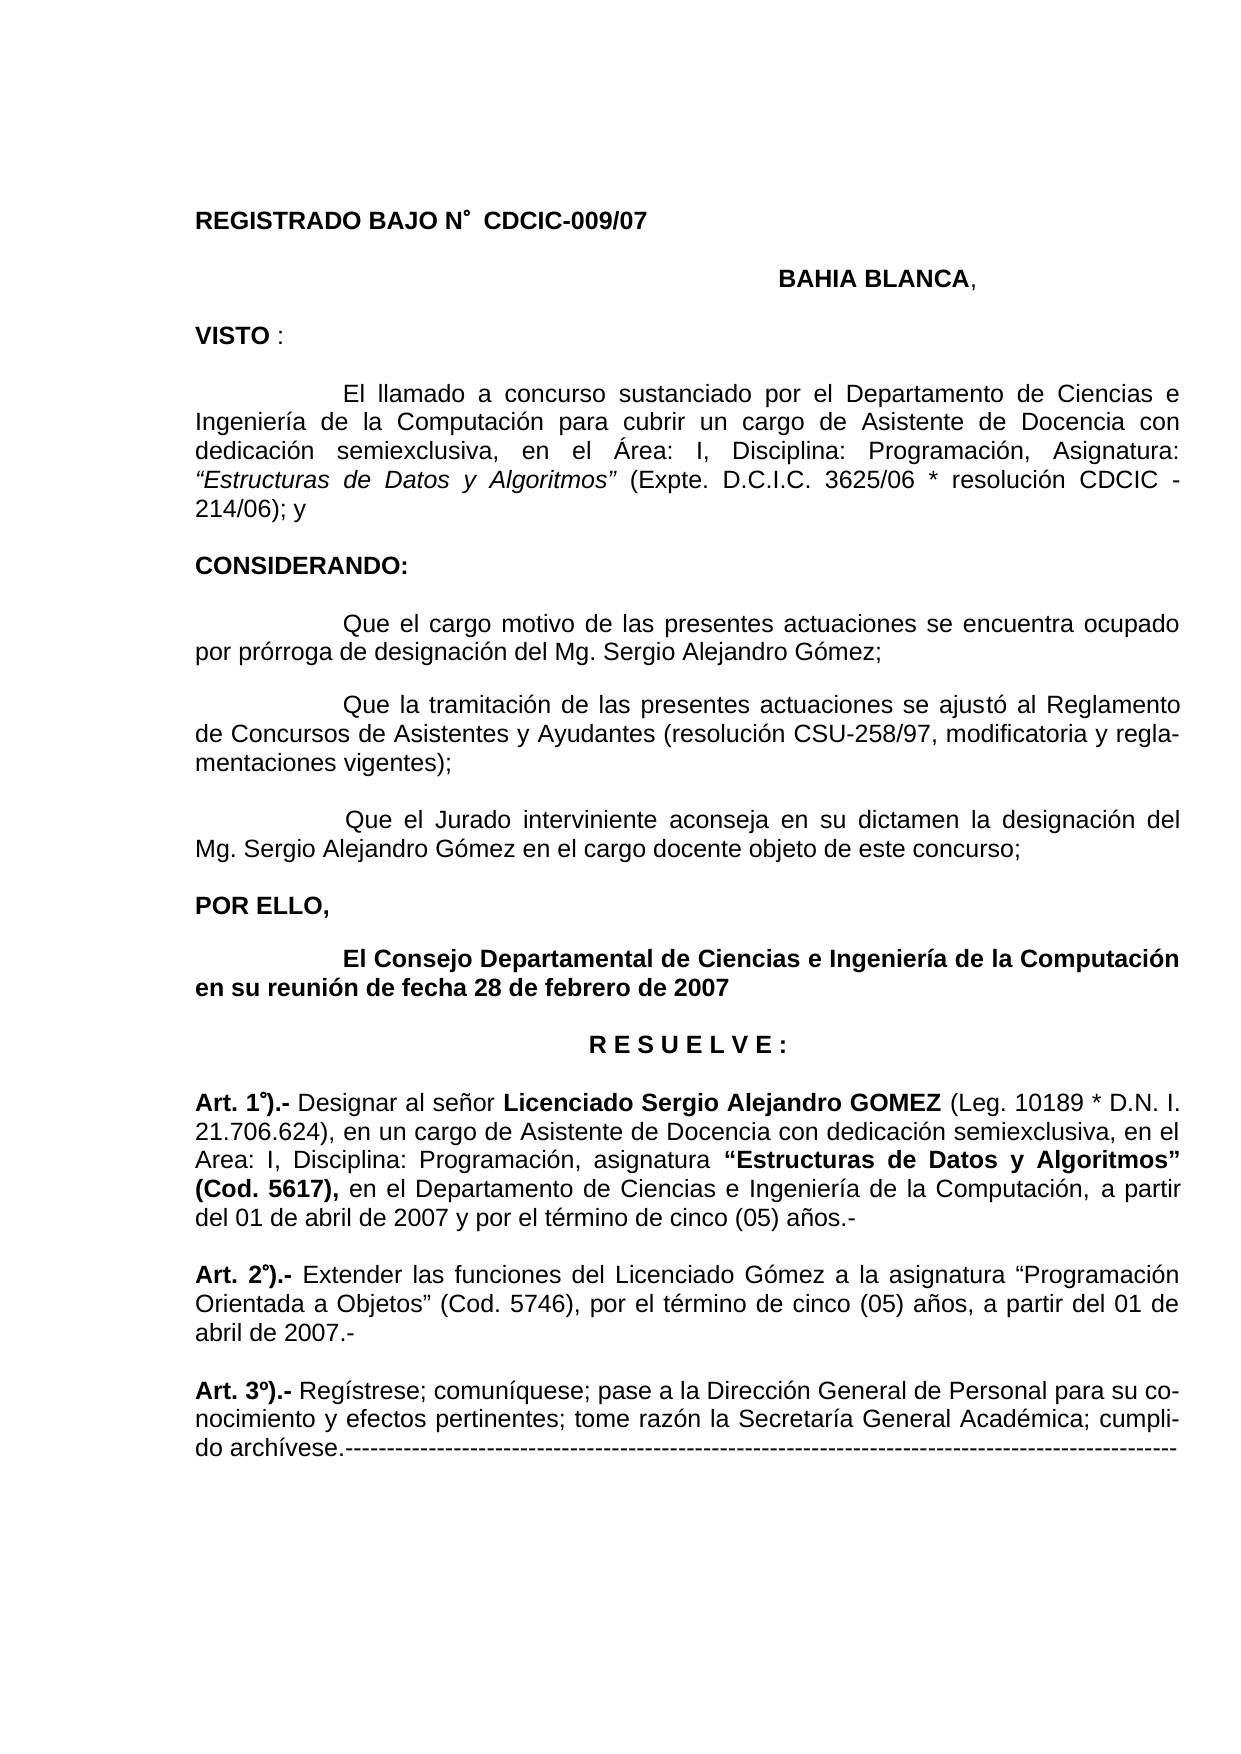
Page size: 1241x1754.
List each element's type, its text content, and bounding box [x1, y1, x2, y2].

text Art. 1).- Designar al señor Licenciado Sergio Alejandro GOMEZ (Leg. 10189 * D.N. I. 21.706.624), en un cargo de Asistente de Docencia con dedicación semiexclusiva, en el Area: I, Disciplina: Programación, asignatura “Estructuras de Datos y Algoritmos” (Cod. 5617), en el Departamento de Ciencias e Ingeniería de la Computación, a partir del 01 de abril de 2007 y por el término de cinco (05) años.- [195, 1088, 1181, 1232]
text R E S U E L V E : [195, 1030, 1181, 1059]
text REGISTRADO BAJO N CDCIC-009/07 [195, 206, 1181, 235]
text BAHIA BLANCA, [195, 263, 1181, 292]
text POR ELLO, [195, 891, 1181, 920]
text El Consejo Departamental de Ciencias e Ingeniería de la Computación en su reunión de fecha 28 de febrero de 2007 [195, 944, 1181, 1002]
text Que el cargo motivo de las presentes actuaciones se encuentra ocupado por prórroga de designación del Mg. Sergio Alejandro Gómez; [195, 608, 1181, 666]
text El llamado a concurso sustanciado por el Departamento de Ciencias e Ingeniería de la Computación para cubrir un cargo de Asistente de Docencia con dedicación semiexclusiva, en el Área: I, Disciplina: Programación, Asignatura: “Estructuras de Datos y Algoritmos” (Expte. D.C.I.C. 3625/06 * resolución CDCIC -214/06); y [195, 378, 1181, 522]
text Art. 3º).- Regístrese; comuníquese; pase a la Dirección General de Personal para su co-nocimiento y efectos pertinentes; tome razón la Secretaría General Académica; cumpli-do archívese.---------------------------------------------------------------------------------------------------- [195, 1376, 1181, 1462]
text Que el Jurado interviniente aconseja en su dictamen la designación del Mg. Sergio Alejandro Gómez en el cargo docente objeto de este concurso; [195, 805, 1181, 863]
text Art. 2).- Extender las funciones del Licenciado Gómez a la asignatura “Programación Orientada a Objetos” (Cod. 5746), por el término de cinco (05) años, a partir del 01 de abril de 2007.- [195, 1261, 1181, 1347]
text Que la tramitación de las presentes actuaciones se ajustó al Reglamento de Concursos de Asistentes y Ayudantes (resolución CSU-258/97, modificatoria y regla-mentaciones vigentes); [195, 690, 1181, 776]
text CONSIDERANDO: [195, 551, 1181, 580]
text VISTO : [195, 321, 1181, 350]
